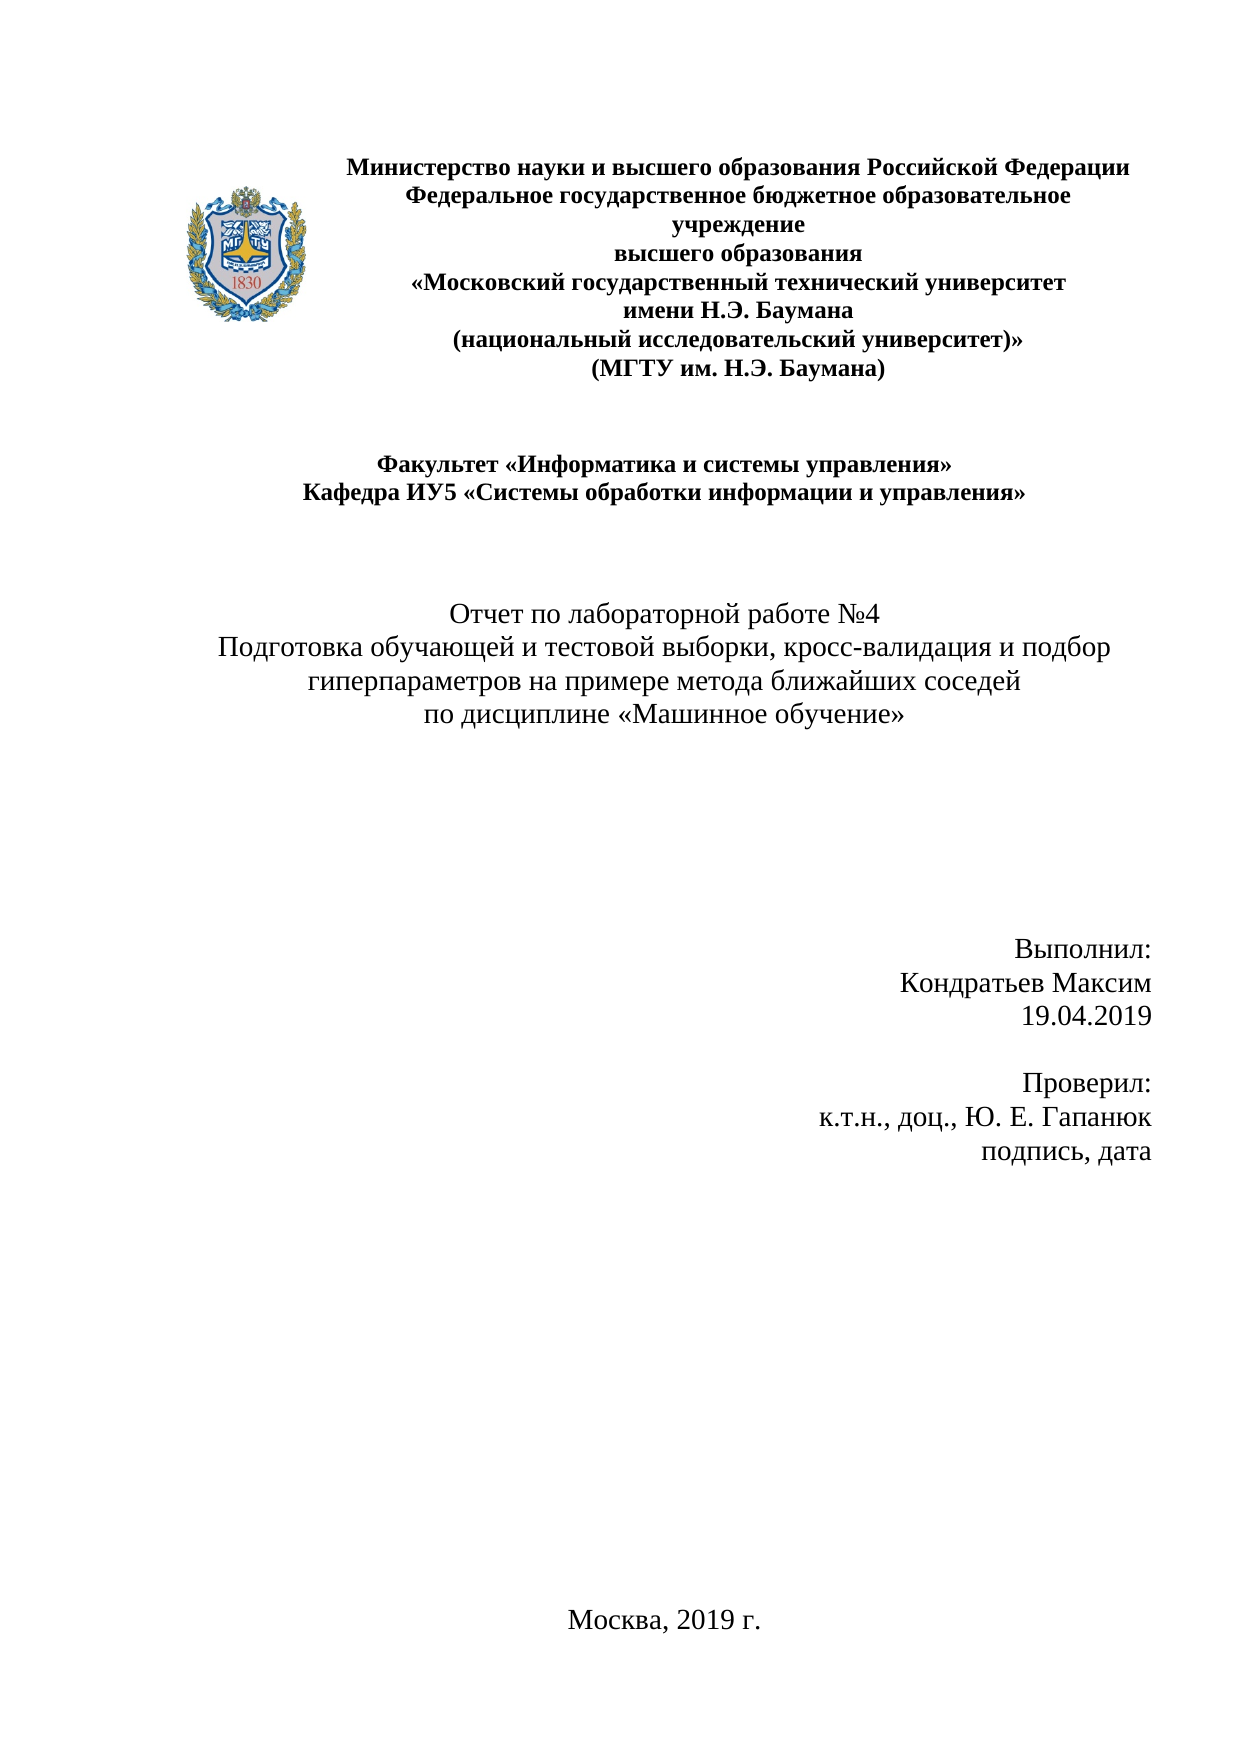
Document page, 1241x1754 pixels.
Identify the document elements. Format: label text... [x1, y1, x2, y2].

table_header [177, 152, 325, 382]
text Факультет «Информатика и системы управления» [177, 449, 1152, 477]
text Подготовка обучающей и тестовой выборки, кросс-валидация и подбор гиперпараметров на примере метода ближайших соседей [177, 629, 1152, 697]
text 19.04.2019 [177, 998, 1152, 1032]
text подпись, дата [177, 1133, 1152, 1166]
text Москва, 2019 г. [177, 1602, 1152, 1636]
picture [186, 186, 307, 321]
text Кондратьев Максим [177, 965, 1152, 998]
table_header Министерство науки и высшего образования Российской Федерации Федеральное государственное бюджетное образовательное учреждение высшего образования «Московский государственный технический университет имени Н.Э. Баумана (национальный исследовательский университет)» (МГТУ им. Н.Э. Баумана) [325, 152, 1152, 382]
text Отчет по лабораторной работе №4 [177, 596, 1152, 629]
text Выполнил: [177, 931, 1152, 965]
text к.т.н., доц., Ю. Е. Гапанюк [177, 1099, 1152, 1133]
text Кафедра ИУ5 «Системы обработки информации и управления» [177, 477, 1152, 506]
text Проверил: [177, 1066, 1152, 1099]
text по дисциплине «Машинное обучение» [177, 697, 1152, 730]
